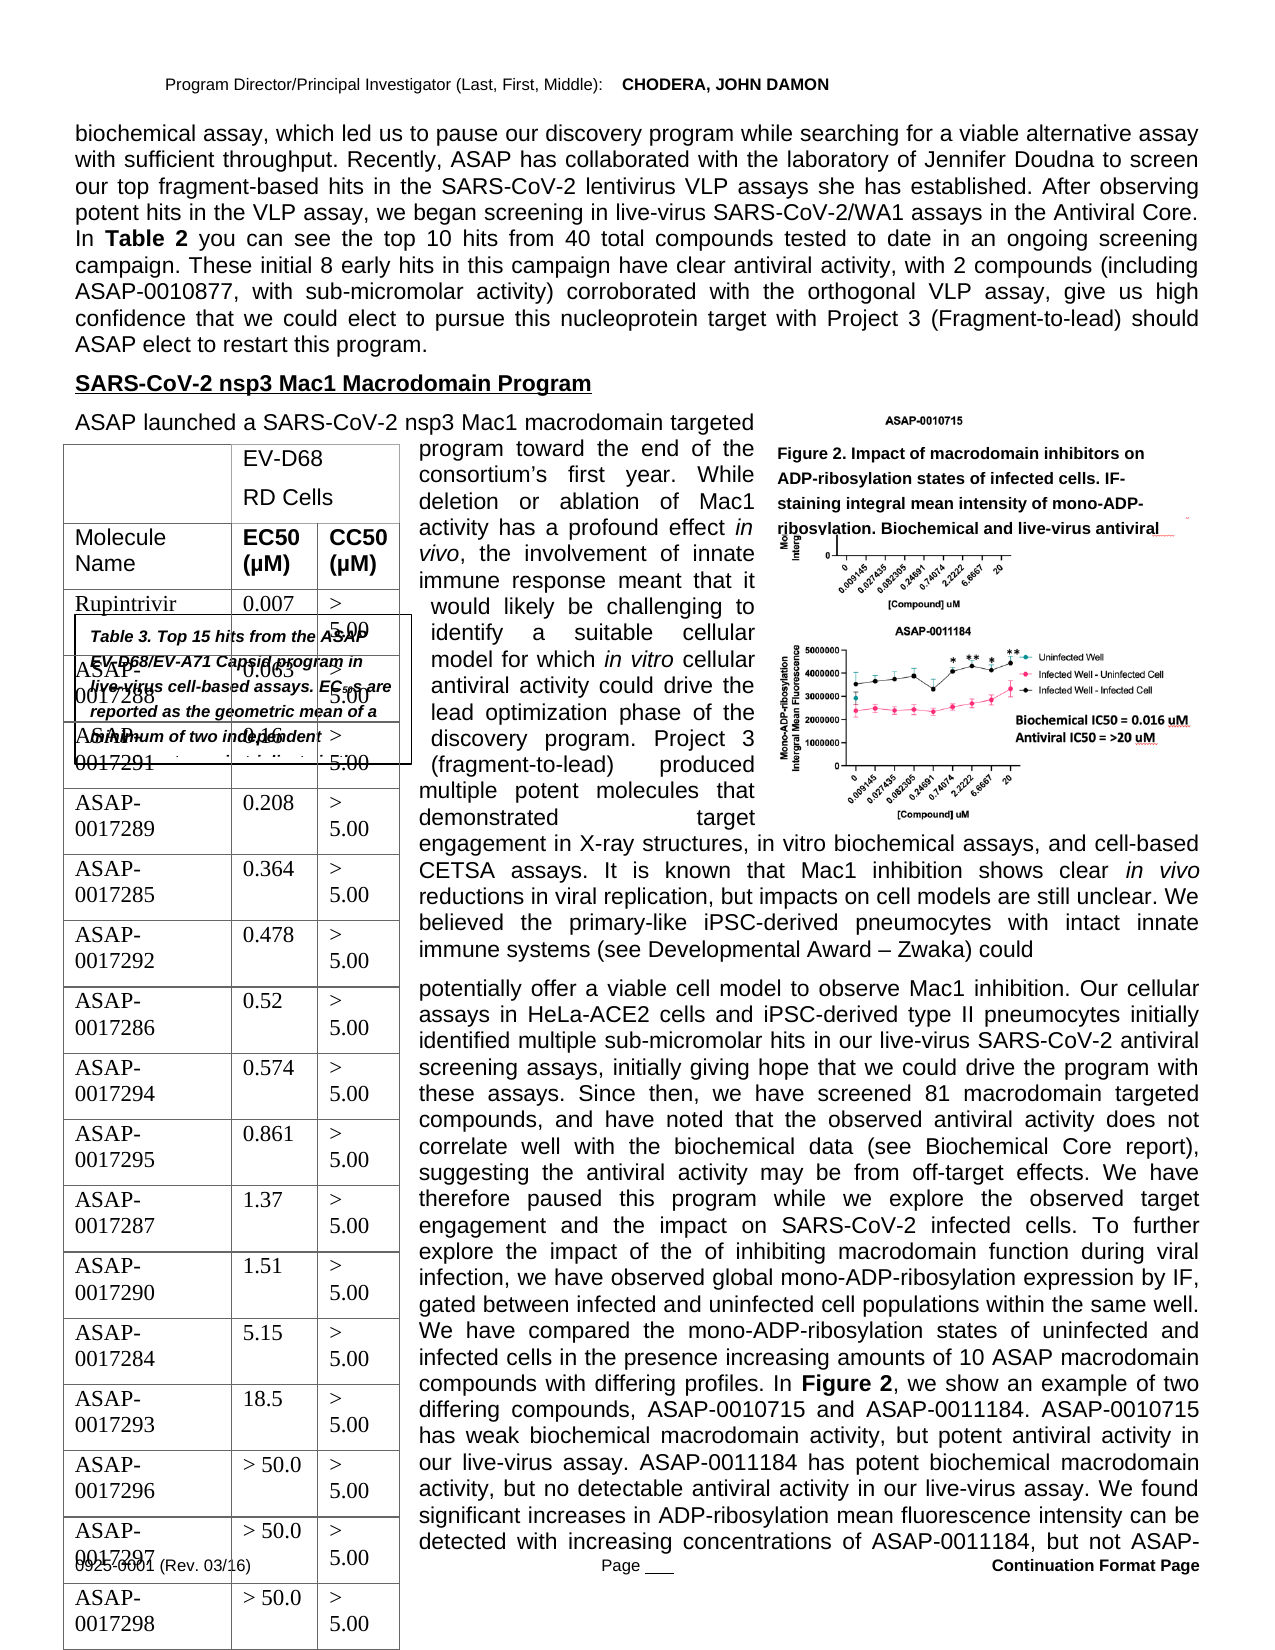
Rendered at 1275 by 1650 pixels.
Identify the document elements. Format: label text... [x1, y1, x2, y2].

table_cell > 5.00 [318, 1584, 399, 1649]
table_cell ASAP-0017285 [64, 855, 231, 920]
table_cell > 5.00 [318, 789, 399, 854]
table_cell ASAP-0017289 [64, 789, 231, 854]
table_cell ASAP-0017298 [64, 1584, 231, 1649]
table_cell 0.478 [232, 921, 317, 986]
table_cell 1.37 [232, 1186, 317, 1251]
table_cell ASAP-0017290 [64, 1253, 231, 1318]
table_cell > 5.00 [318, 988, 399, 1053]
table_cell CC50 (µM) [318, 524, 399, 589]
table_cell > 5.00 [318, 723, 399, 788]
table_cell > 50.0 [232, 1451, 317, 1516]
picture [773, 408, 1194, 821]
table_cell 0.574 [232, 1054, 317, 1119]
table_cell > 5.00 [318, 656, 399, 721]
table_cell > 5.00 [318, 1253, 399, 1318]
table_cell 0.16 [232, 723, 317, 788]
table_cell ASAP-0017297 [64, 1518, 231, 1583]
table_cell > 5.00 [318, 921, 399, 986]
table_cell > 5.00 [318, 1120, 399, 1185]
table_cell 5.15 [232, 1319, 317, 1384]
table_cell 0.007 [232, 590, 317, 655]
table_cell ASAP-0017295 [64, 1120, 231, 1185]
table_cell > 5.00 [318, 1518, 399, 1583]
table_cell > 50.0 [232, 1518, 317, 1583]
table_cell ASAP-0017294 [64, 1054, 231, 1119]
table_cell ASAP-0017286 [64, 988, 231, 1053]
table_cell > 5.00 [318, 855, 399, 920]
table_cell > 5.00 [318, 1319, 399, 1384]
table_header EV-D68 RD Cells [232, 445, 399, 523]
table_cell 0.063 [232, 656, 317, 721]
table_cell ASAP-0017287 [64, 1186, 231, 1251]
table_cell > 50.0 [232, 1584, 317, 1649]
table_cell > 5.00 [318, 1054, 399, 1119]
table_cell 1.51 [232, 1253, 317, 1318]
table_header [64, 445, 231, 523]
table_cell ASAP-0017296 [64, 1451, 231, 1516]
table_cell ASAP-0017288 [64, 656, 231, 721]
table_cell ASAP-0017293 [64, 1385, 231, 1450]
table_cell 0.364 [232, 855, 317, 920]
table_cell Molecule Name [64, 524, 231, 589]
table_cell ASAP-0017284 [64, 1319, 231, 1384]
text SARS-CoV-2 nsp3 Mac1 Macrodomain Program [75, 370, 1200, 396]
table_cell EC50 (µM) [232, 524, 317, 589]
table_cell Rupintrivir [64, 590, 231, 655]
table_cell ASAP-0017292 [64, 921, 231, 986]
table_cell > 5.00 [318, 1385, 399, 1450]
table_cell 0.208 [232, 789, 317, 854]
table_cell 0.861 [232, 1120, 317, 1185]
table_cell > 5.00 [318, 1186, 399, 1251]
table_cell 0.52 [232, 988, 317, 1053]
table_cell > 5.00 [318, 1451, 399, 1516]
table_cell ASAP-0017291 [64, 723, 231, 788]
table_cell > 5.00 [318, 590, 399, 655]
table_cell 18.5 [232, 1385, 317, 1450]
